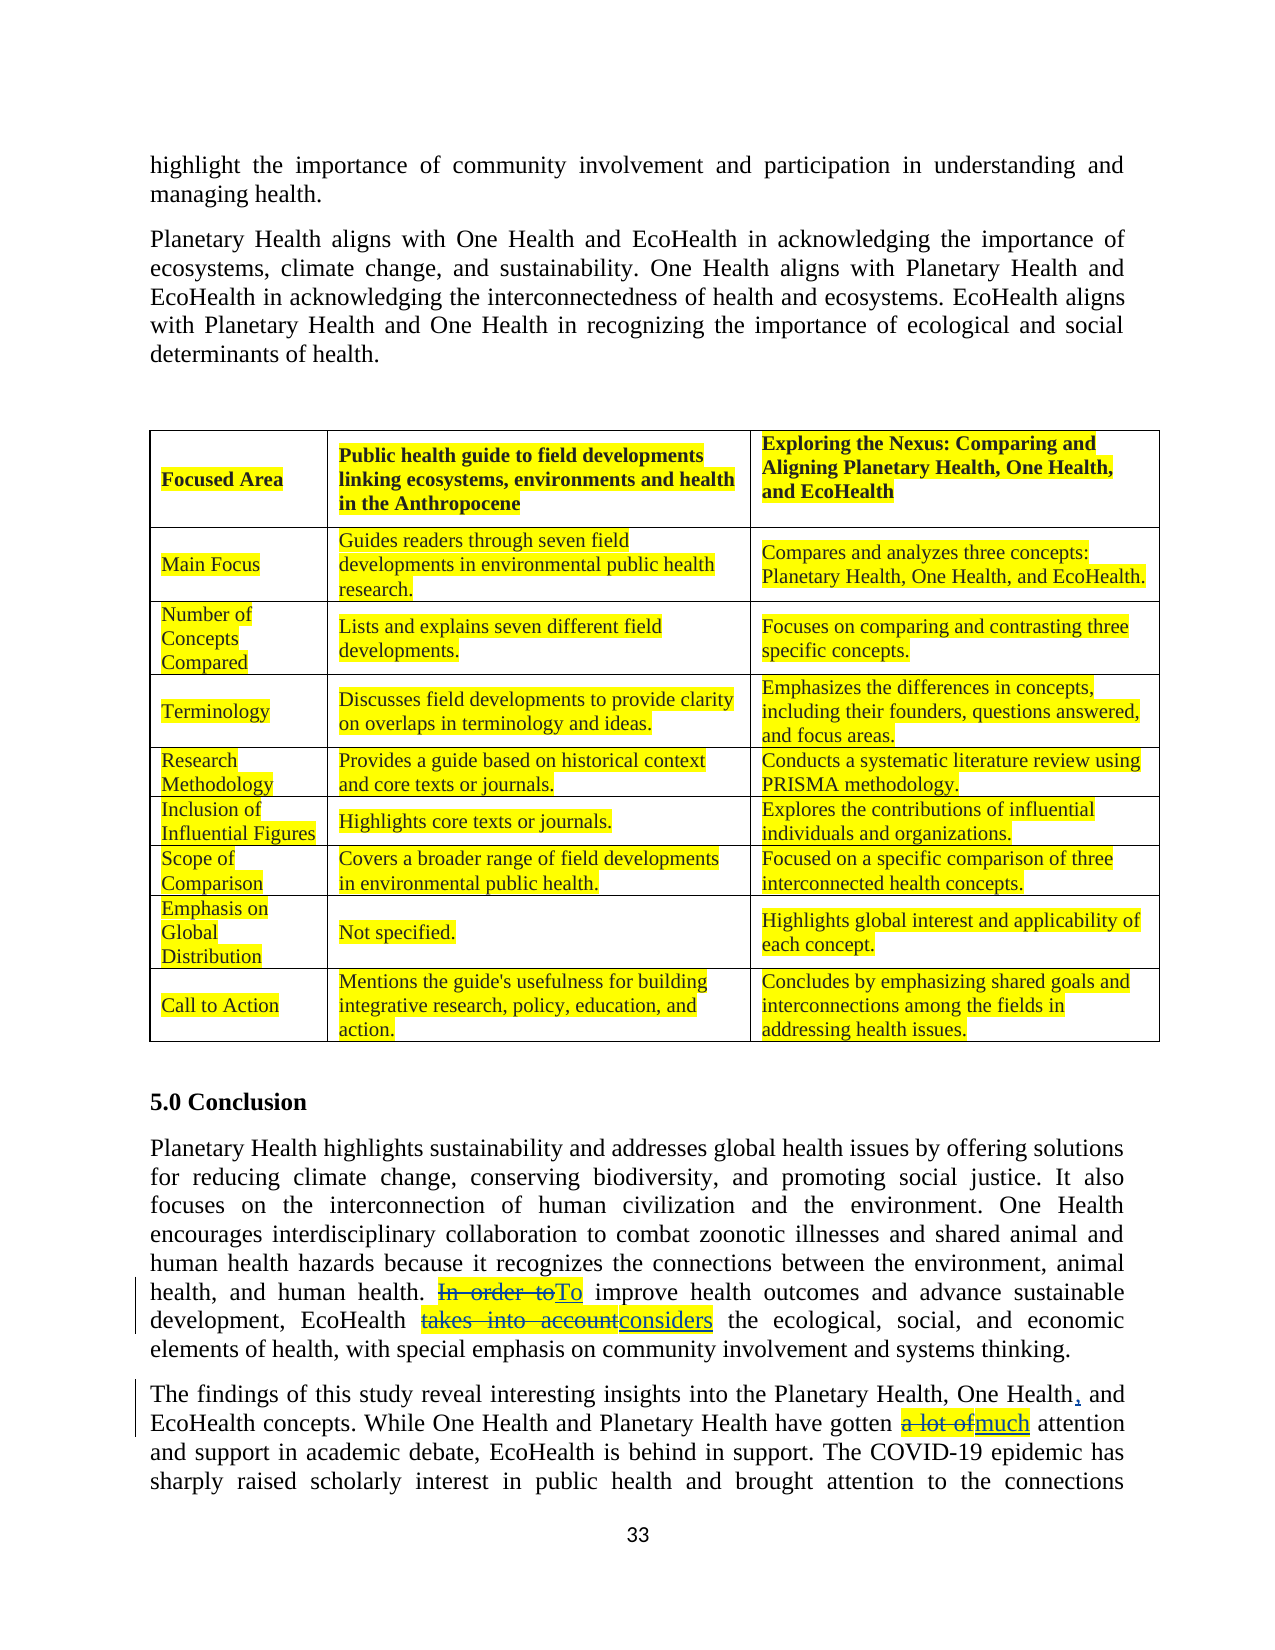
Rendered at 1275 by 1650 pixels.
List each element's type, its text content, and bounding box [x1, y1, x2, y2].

table_cell Emphasis on Global Distribution [151, 896, 327, 968]
table_header Exploring the Nexus: Comparing and Aligning Planetary Health, One Health, and EcoHealth [751, 431, 1159, 527]
table_cell Research Methodology [238, 748, 327, 796]
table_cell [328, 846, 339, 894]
table_cell Conducts a systematic literature review using PRISMA methodology. [959, 748, 1159, 796]
table_cell Highlights global interest and applicability of each concept. [751, 896, 1159, 968]
table_cell Scope of Comparison [235, 846, 327, 894]
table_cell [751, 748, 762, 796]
table_cell Focuses on comparing and contrasting three specific concepts. [751, 602, 1159, 674]
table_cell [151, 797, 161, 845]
table_cell Not specified. [328, 896, 750, 968]
table_cell Covers a broader range of field developments in environmental public health. [599, 846, 750, 894]
table_cell Main Focus [151, 528, 327, 601]
text 5.0 Conclusion [150, 1087, 1125, 1116]
table_cell Focused on a specific comparison of three interconnected health concepts. [1024, 846, 1159, 894]
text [150, 1379, 1125, 1494]
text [150, 150, 1125, 207]
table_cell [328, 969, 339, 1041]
table_cell Concludes by emphasizing shared goals and interconnections among the fields in addressing health issues. [967, 969, 1159, 1041]
text Planetary Health highlights sustainability and addresses global health issues by offering solutions for reducing climate change, conserving biodiversity, and promoting social justice. It also focuses on the interconnection of human civilization and the environment. One Health encourages interdisciplinary collaboration to combat zoonotic illnesses and shared animal and human health hazards because it recognizes the connections between the environment, animal health, and human health. improve health outcomes and advance sustainable development, EcoHealth the ecological, social, and economic elements of health, with special emphasis on community involvement and systems thinking. [150, 1133, 1125, 1363]
table_header Focused Area [151, 431, 327, 527]
table_cell Explores the contributions of influential individuals and organizations. [1012, 797, 1159, 845]
table_cell Highlights core texts or journals. [328, 797, 750, 845]
table_cell Terminology [151, 675, 327, 747]
table_cell Guides readers through seven field developments in environmental public health research. [328, 528, 750, 601]
text Planetary Health aligns with One Health and EcoHealth in acknowledging the importance of ecosystems, climate change, and sustainability. One Health aligns with Planetary Health and EcoHealth in acknowledging the interconnectedness of health and ecosystems. EcoHealth aligns with Planetary Health and One Health in recognizing the importance of ecological and social determinants of health. [150, 224, 1125, 368]
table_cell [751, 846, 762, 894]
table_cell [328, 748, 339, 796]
table_header Public health guide to field developments linking ecosystems, environments and health in the Anthropocene [328, 431, 750, 527]
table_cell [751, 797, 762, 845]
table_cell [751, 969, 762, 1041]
table_cell Call to Action [151, 969, 327, 1041]
table_cell Lists and explains seven different field developments. [328, 602, 750, 674]
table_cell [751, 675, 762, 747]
table_cell Provides a guide based on historical context and core texts or journals. [554, 748, 750, 796]
table_cell Discusses field developments to provide clarity on overlaps in terminology and ideas. [328, 675, 750, 747]
table_cell Number of Concepts Compared [239, 602, 327, 674]
table_cell Inclusion of Influential Figures [261, 797, 327, 845]
table_cell Emphasizes the differences in concepts, including their founders, questions answered, and focus areas. [895, 675, 1159, 747]
table_cell Mentions the guide's usefulness for building integrative research, policy, education, and action. [395, 969, 750, 1041]
table_cell Compares and analyzes three concepts: Planetary Health, One Health, and EcoHealth. [751, 528, 1159, 601]
